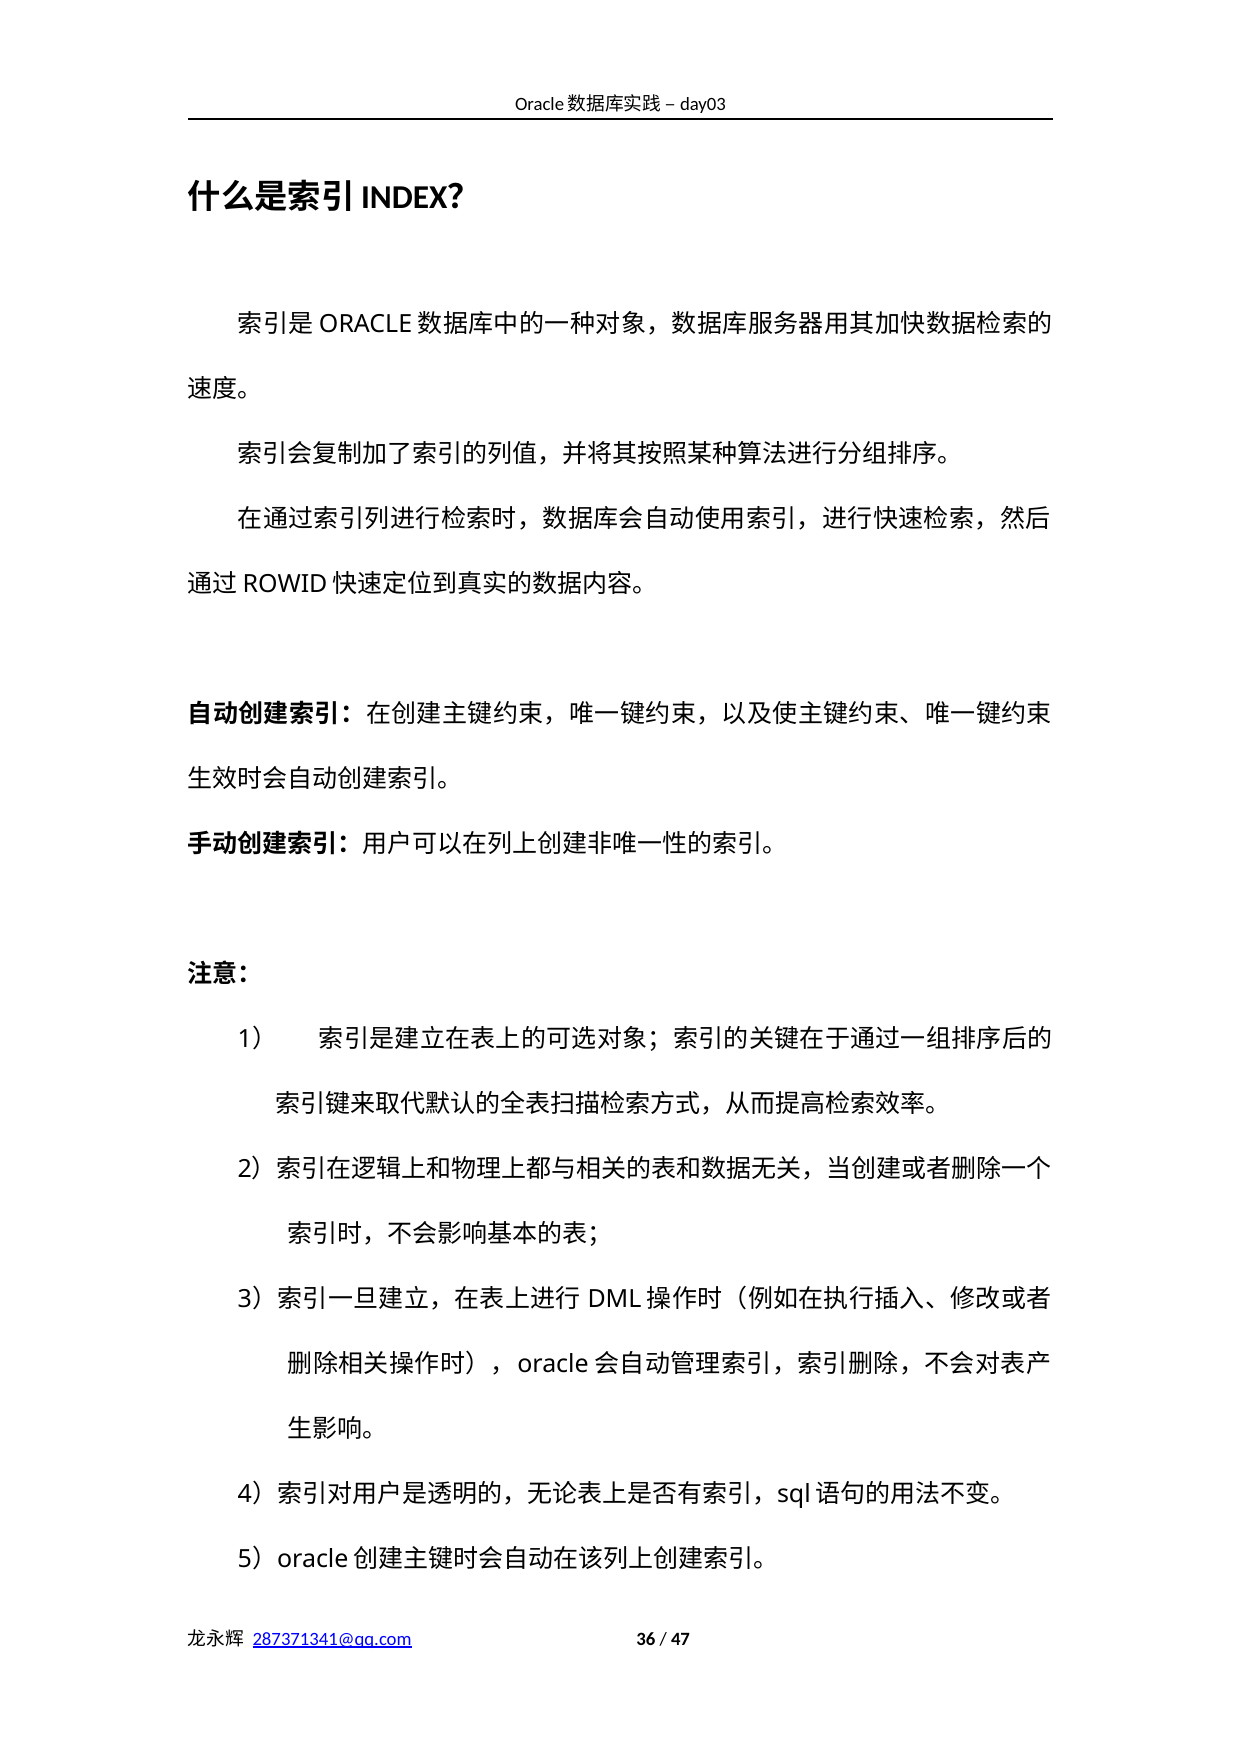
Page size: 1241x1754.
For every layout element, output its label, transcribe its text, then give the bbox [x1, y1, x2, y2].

subtitle 什么是索引INDEX？ [187, 162, 1053, 227]
text 5）oracle创建主键时会自动在该列上创建索引。 [187, 1524, 1053, 1589]
list 索引是建立在表上的可选对象；索引的关键在于通过一组排序后的索引键来取代默认的全表扫描检索方式，从而提高检索效率。 [237, 1004, 1053, 1134]
text 注意： [187, 939, 1053, 1004]
text 3）索引一旦建立，在表上进行DML操作时（例如在执行插入、修改或者删除相关操作时），oracle会自动管理索引，索引删除，不会对表产生影响。 [237, 1264, 1053, 1459]
text 自动创建索引：在创建主键约束，唯一键约束，以及使主键约束、唯一键约束生效时会自动创建索引。 [187, 679, 1053, 809]
text 索引会复制加了索引的列值，并将其按照某种算法进行分组排序。 [187, 419, 1053, 484]
text 在通过索引列进行检索时，数据库会自动使用索引，进行快速检索，然后通过ROWID快速定位到真实的数据内容。 [187, 484, 1053, 614]
text 2）索引在逻辑上和物理上都与相关的表和数据无关，当创建或者删除一个索引时，不会影响基本的表； [237, 1134, 1053, 1264]
text 手动创建索引：用户可以在列上创建非唯一性的索引。 [187, 809, 1053, 874]
text 索引是ORACLE数据库中的一种对象，数据库服务器用其加快数据检索的速度。 [187, 289, 1053, 419]
text 4）索引对用户是透明的，无论表上是否有索引，sql语句的用法不变。 [187, 1459, 1053, 1524]
